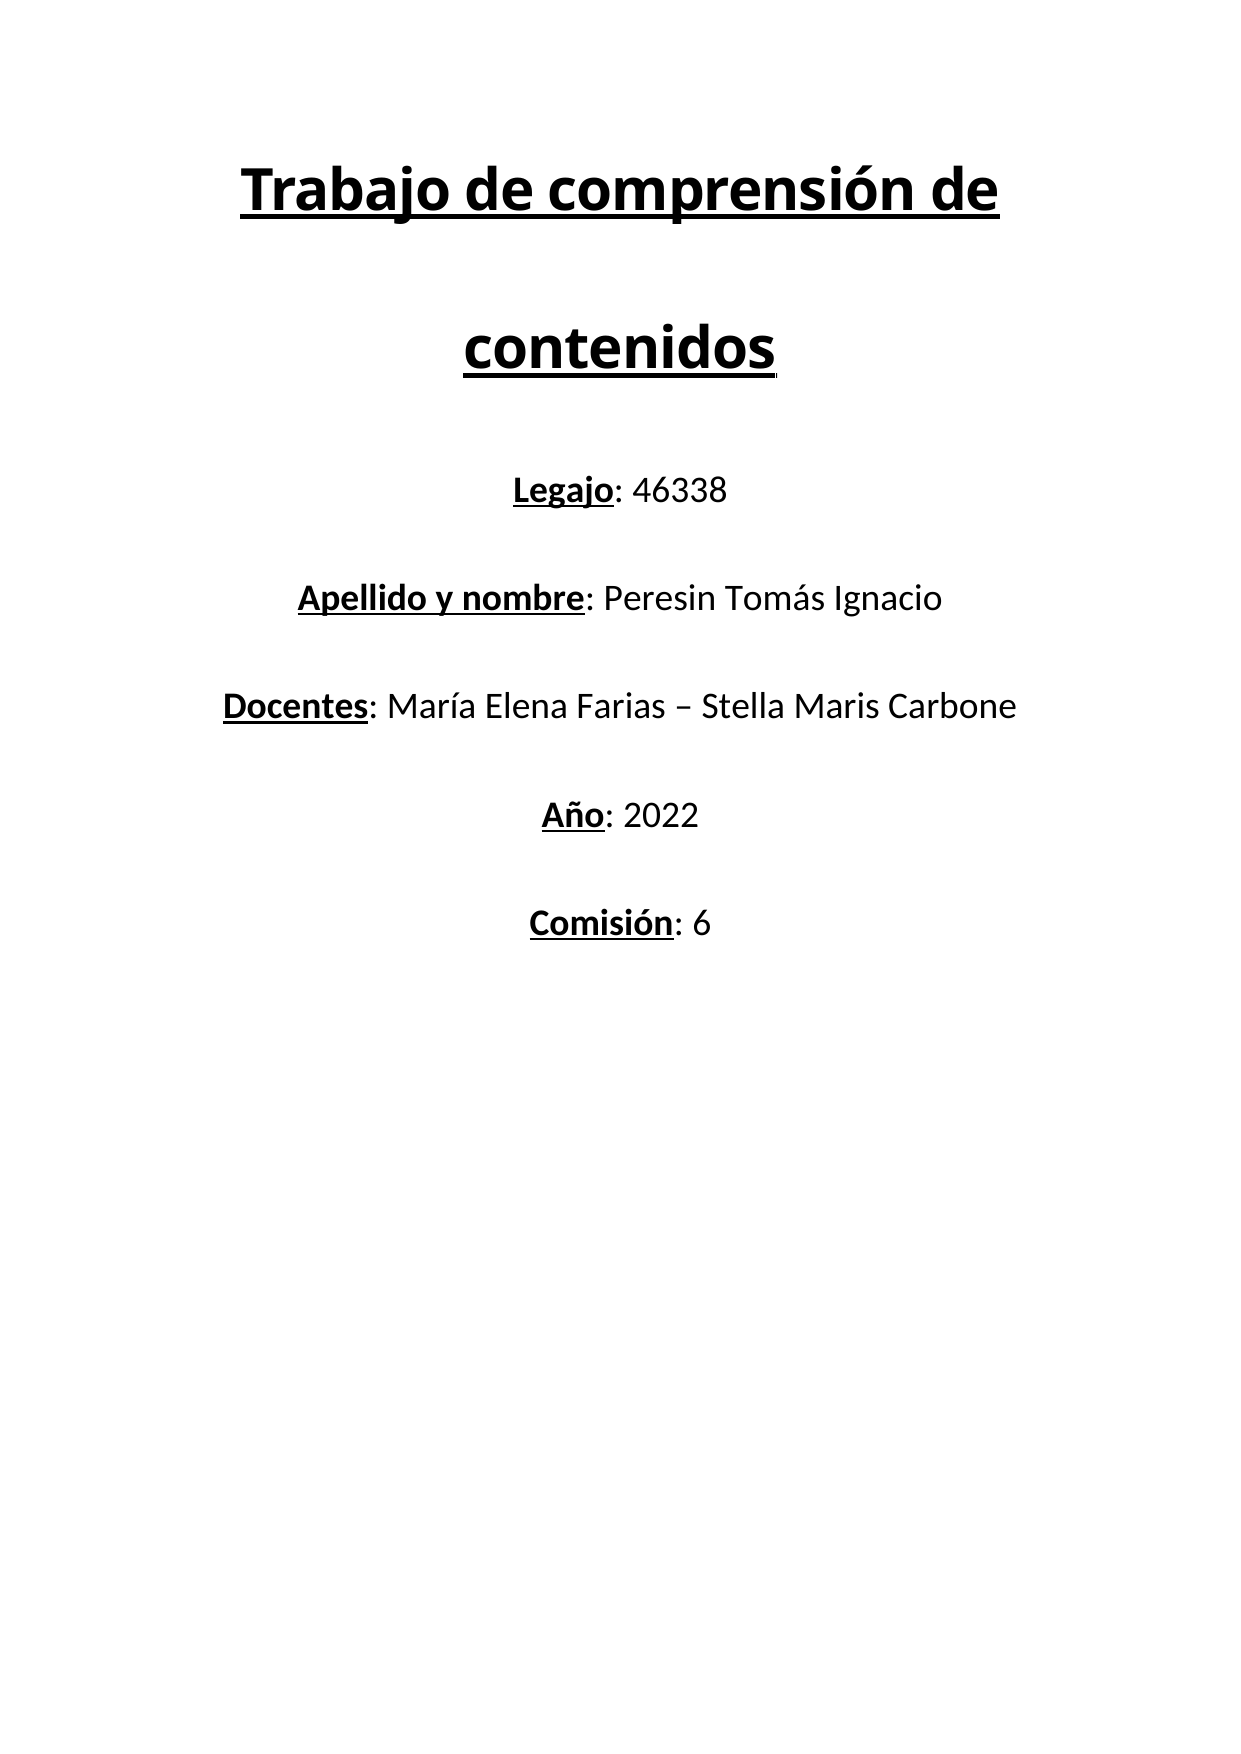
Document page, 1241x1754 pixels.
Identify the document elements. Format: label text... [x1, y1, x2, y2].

text Año: 2022 [177, 791, 1063, 836]
text Legajo: 46338 [177, 466, 1063, 511]
text Apellido y nombre: Peresin Tomás Ignacio [177, 574, 1063, 620]
text Comisión: 6 [177, 899, 1063, 945]
text Docentes: María Elena Farias – Stella Maris Carbone [177, 682, 1063, 728]
title Trabajo de comprensión de contenidos [177, 148, 1063, 386]
